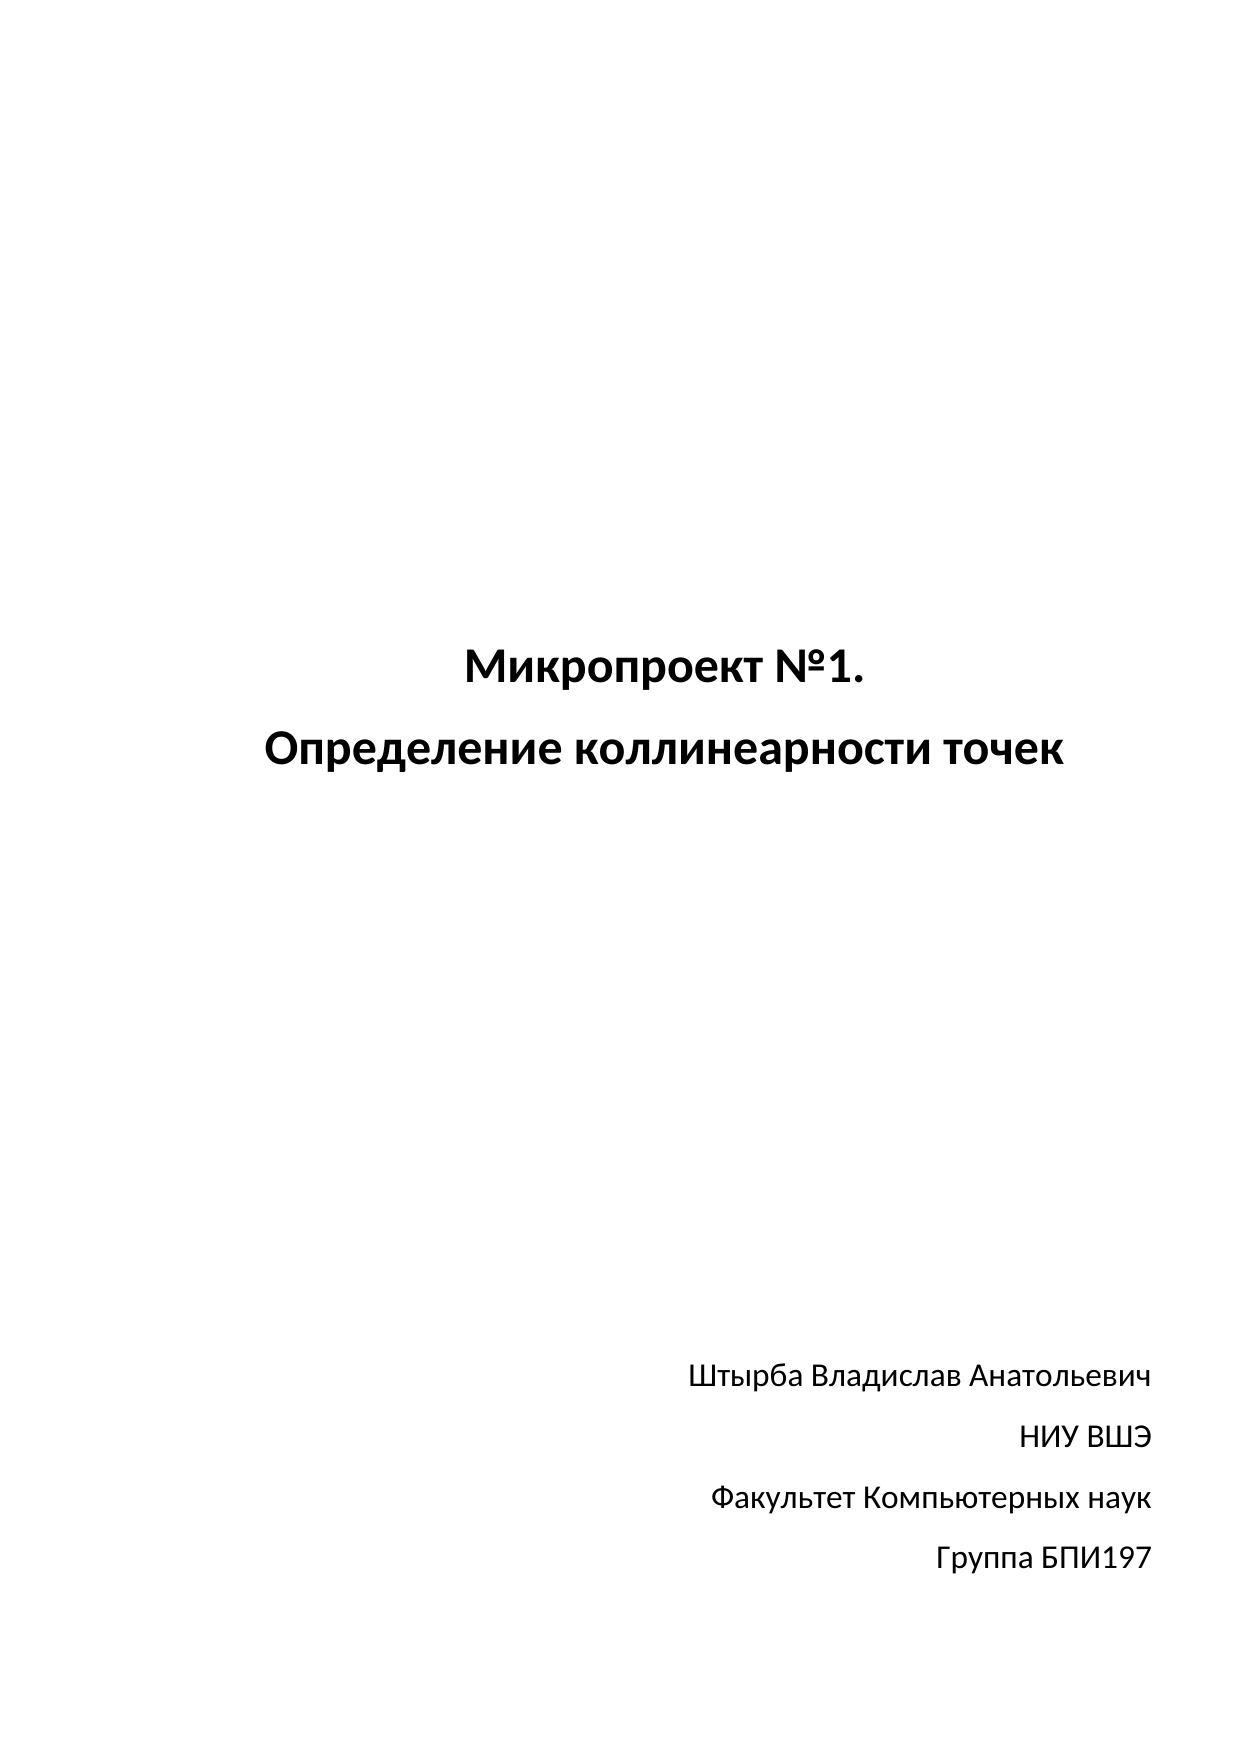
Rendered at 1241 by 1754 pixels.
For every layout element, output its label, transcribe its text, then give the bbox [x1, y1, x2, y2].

text Определение коллинеарности точек [177, 716, 1152, 777]
text Микропроект №1. [177, 634, 1152, 695]
text Штырба Владислав Анатольевич [177, 1354, 1152, 1395]
text НИУ ВШЭ [177, 1415, 1152, 1456]
text Факультет Компьютерных наук [177, 1476, 1152, 1516]
text Группа БПИ197 [177, 1536, 1152, 1577]
